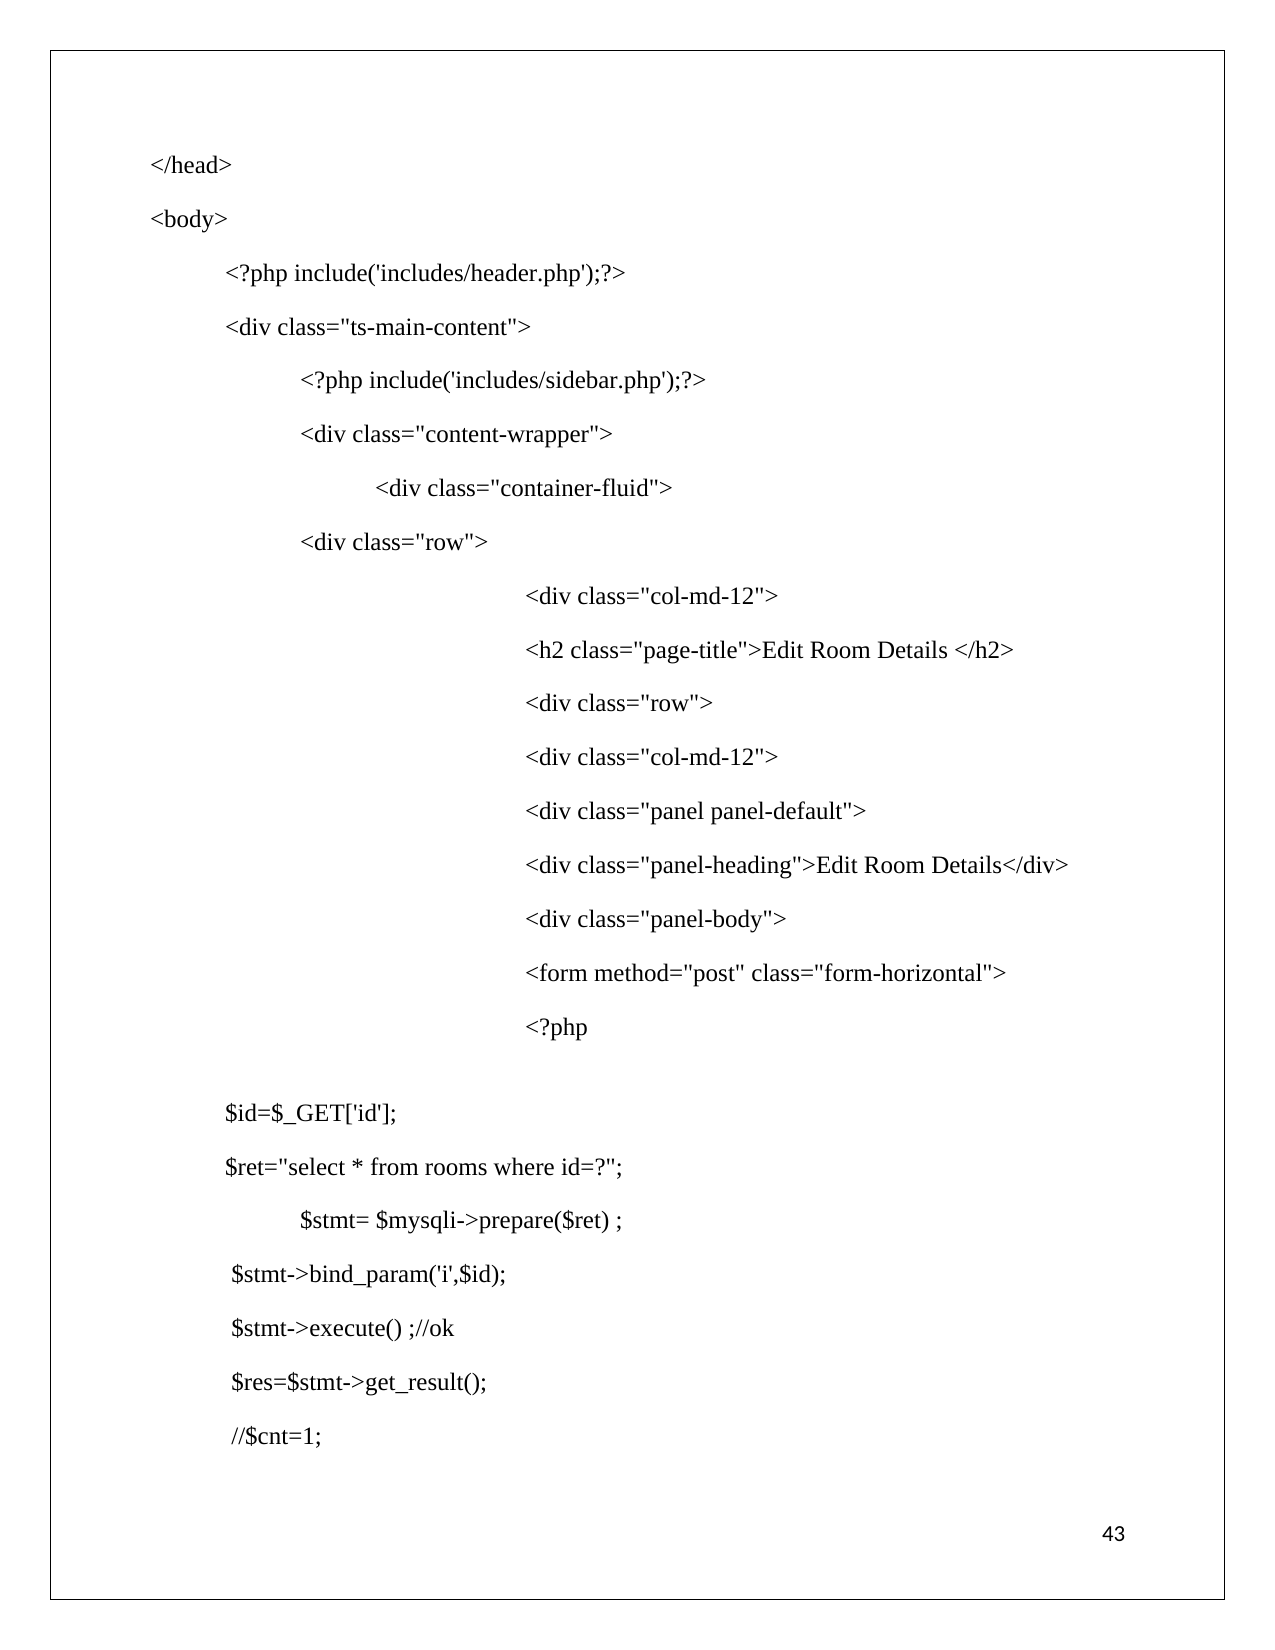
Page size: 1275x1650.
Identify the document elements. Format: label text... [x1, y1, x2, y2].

text <div class="content-wrapper"> [150, 419, 1125, 448]
text <div class="ts-main-content"> [150, 312, 1125, 340]
text $stmt->execute() ;//ok [150, 1313, 1125, 1342]
text <div class="col-md-12"> [150, 742, 1125, 771]
text $res=$stmt->get_result(); [150, 1367, 1125, 1396]
text $stmt= $mysqli->prepare($ret) ; [150, 1206, 1125, 1234]
text <div class="panel-heading">Edit Room Details</div> [150, 850, 1125, 879]
text $id=$_GET['id']; [150, 1066, 1125, 1127]
text <?php [150, 1012, 1125, 1040]
text <?php include('includes/header.php');?> [150, 258, 1125, 286]
text <div class="panel panel-default"> [150, 796, 1125, 825]
text <div class="row"> [525, 688, 1125, 717]
text <h2 class="page-title">Edit Room Details </h2> [450, 635, 1125, 663]
text </head> [150, 150, 1125, 179]
text <body> [150, 204, 1125, 233]
text <div class="container-fluid"> [150, 473, 1125, 502]
text //$cnt=1; [150, 1421, 1125, 1450]
text <div class="row"> [225, 527, 1125, 556]
text <?php include('includes/sidebar.php');?> [150, 365, 1125, 394]
text <div class="col-md-12"> [150, 581, 1125, 609]
text <div class="panel-body"> [150, 904, 1125, 933]
text $stmt->bind_param('i',$id); [150, 1259, 1125, 1288]
text $ret="select * from rooms where id=?"; [150, 1152, 1125, 1180]
text <form method="post" class="form-horizontal"> [150, 958, 1125, 987]
